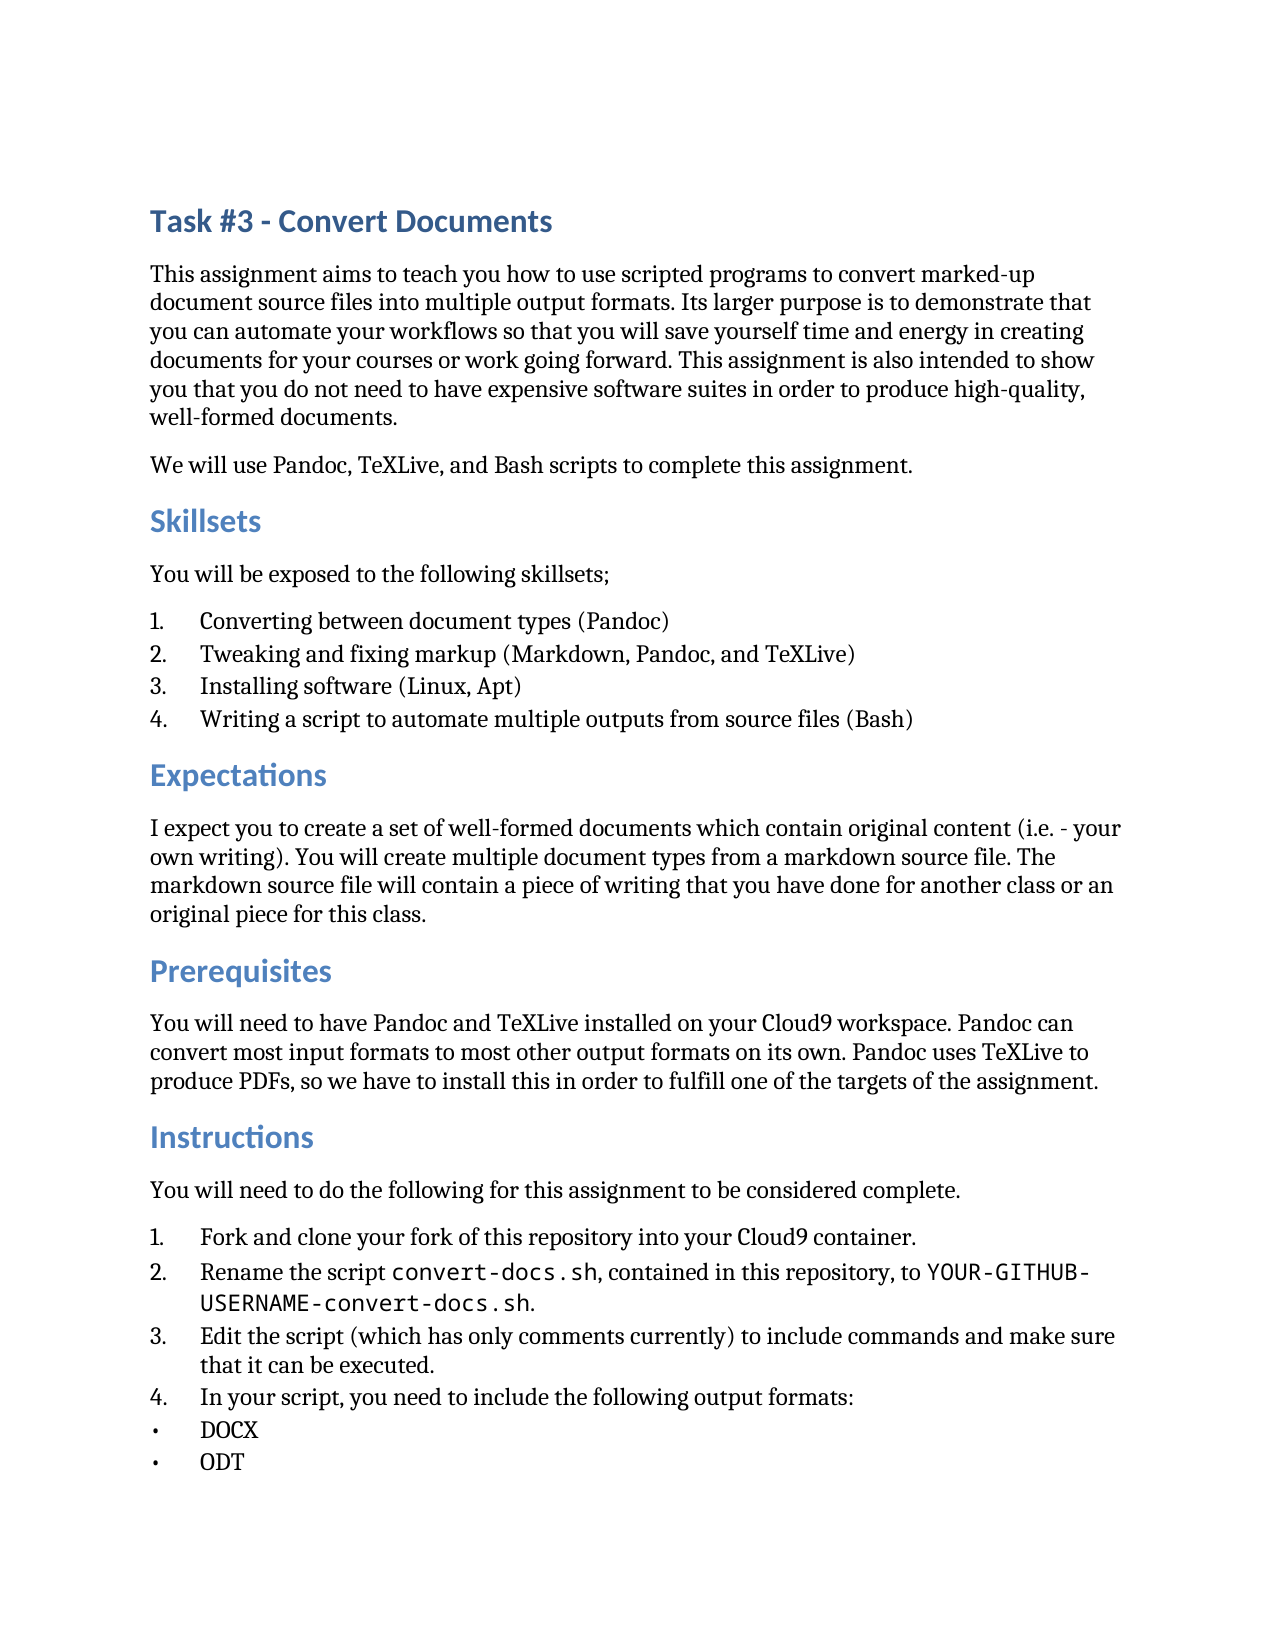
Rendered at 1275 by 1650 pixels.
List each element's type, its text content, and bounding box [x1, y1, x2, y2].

list Writing a script to automate multiple outputs from source files (Bash) [150, 705, 1125, 733]
text You will need to have Pandoc and TeXLive installed on your Cloud9 workspace. Pandoc can convert most input formats to most other output formats on its own. Pandoc uses TeXLive to produce PDFs, so we have to install this in order to fulfill one of the targets of the assignment. [150, 1009, 1125, 1095]
list Tweaking and fixing markup (Markdown, Pandoc, and TeXLive) [150, 640, 1125, 668]
text This assignment aims to teach you how to use scripted programs to convert marked-up document source files into multiple output formats. Its larger purpose is to demonstrate that you can automate your workflows so that you will save yourself time and energy in creating documents for your courses or work going forward. This assignment is also intended to show you that you do not need to have expensive software suites in order to produce high-quality, well-formed documents. [150, 259, 1125, 432]
list DOCX [150, 1416, 1125, 1444]
list Converting between document types (Pandoc) [150, 607, 1125, 636]
subtitle Prerequisites [150, 950, 1125, 990]
list Rename the script convert-docs.sh, contained in this repository, to YOUR-GITHUB-USERNAME-convert-docs.sh. [150, 1256, 1125, 1318]
list Fork and clone your fork of this repository into your Cloud9 container. [150, 1223, 1125, 1252]
text You will need to do the following for this assignment to be considered complete. [150, 1176, 1125, 1204]
list Edit the script (which has only comments currently) to include commands and make sure that it can be executed. [150, 1322, 1125, 1379]
text You will be exposed to the following skillsets; [150, 560, 1125, 588]
subtitle Expectations [150, 754, 1125, 795]
subtitle Instructions [150, 1116, 1125, 1157]
list Installing software (Linux, Apt) [150, 672, 1125, 701]
list ODT [150, 1448, 1125, 1477]
subtitle Skillsets [150, 500, 1125, 541]
list In your script, you need to include the following output formats: [150, 1383, 1125, 1412]
text We will use Pandoc, TeXLive, and Bash scripts to complete this assignment. [150, 451, 1125, 479]
text I expect you to create a set of well-formed documents which contain original content (i.e. - your own writing). You will create multiple document types from a markdown source file. The markdown source file will contain a piece of writing that you have done for another class or an original piece for this class. [150, 814, 1125, 929]
subtitle Task #3 - Convert Documents [150, 200, 1125, 241]
